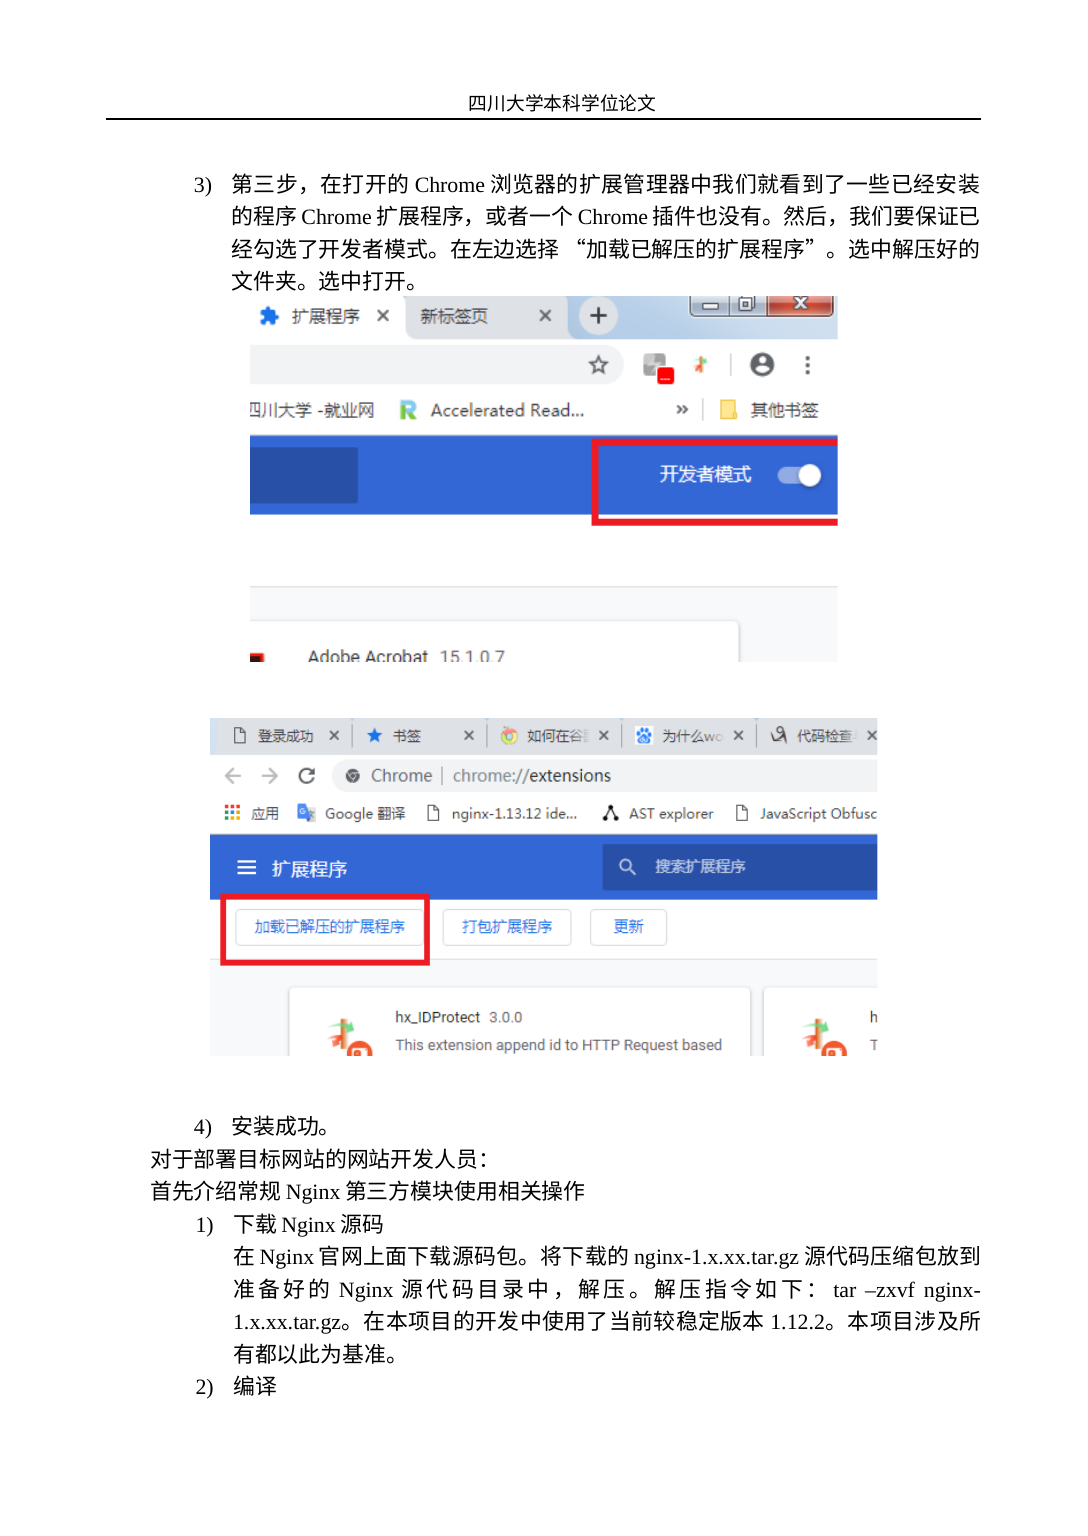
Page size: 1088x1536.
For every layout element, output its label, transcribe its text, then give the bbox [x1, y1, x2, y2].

picture [250, 296, 838, 662]
list 第三步，在打开的Chrome浏览器的扩展管理器中我们就看到了一些已经安装的程序Chrome扩展程序，或者一个Chrome插件也没有。然后，我们要保证已经勾选了开发者模式。在左边选择 “加载已解压的扩展程序”。选中解压好的文件夹。选中打开。 [194, 166, 981, 296]
text 在Nginx官网上面下载源码包。将下载的nginx-1.x.xx.tar.gz源代码压缩包放到准备好的Nginx源代码目录中，解压。解压指令如下：tar –zxvf nginx-1.x.xx.tar.gz。在本项目的开发中使用了当前较稳定版本1.12.2。本项目涉及所有都以此为基准。 [233, 1239, 981, 1369]
list 编译 [195, 1369, 981, 1401]
text 对于部署目标网站的网站开发人员： [106, 1141, 981, 1174]
picture [210, 718, 878, 1056]
list 安装成功。 [194, 1109, 981, 1141]
list 下载Nginx源码 [195, 1206, 981, 1239]
text 首先介绍常规Nginx第三方模块使用相关操作 [106, 1174, 981, 1206]
